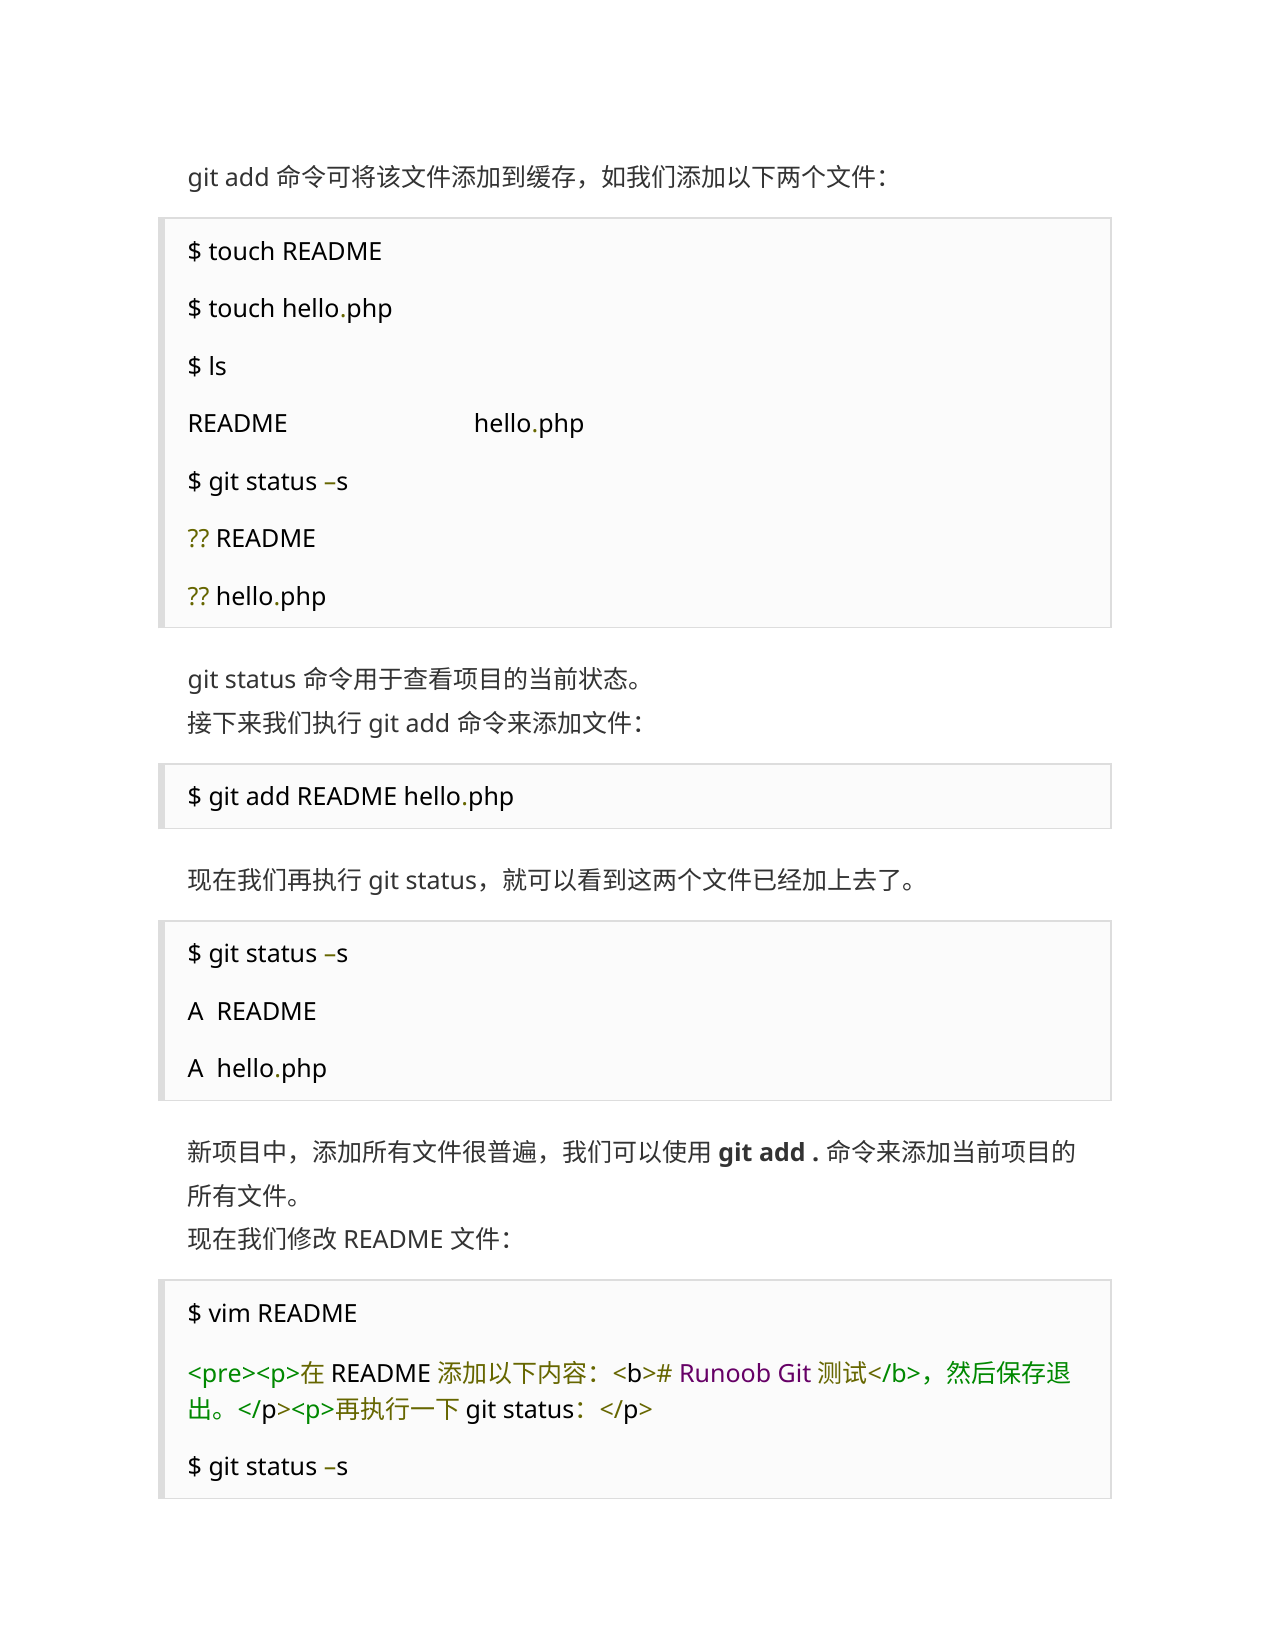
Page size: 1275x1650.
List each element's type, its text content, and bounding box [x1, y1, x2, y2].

text 接下来我们执行 git add 命令来添加文件： [187, 696, 1087, 739]
text A hello.php [165, 1035, 1110, 1100]
text $ ls [165, 332, 1110, 382]
text git add 命令可将该文件添加到缓存，如我们添加以下两个文件： [187, 150, 1087, 194]
text $ git status –s [165, 447, 1110, 497]
text ?? README [165, 505, 1110, 555]
text $ git status –s [165, 922, 1110, 970]
text 现在我们修改 README 文件： [187, 1212, 1087, 1256]
text $ git add README hello.php [165, 765, 1110, 828]
text A README [165, 977, 1110, 1028]
text README hello.php [165, 390, 1110, 440]
text git status 命令用于查看项目的当前状态。 [187, 652, 1087, 696]
text $ touch hello.php [165, 275, 1110, 325]
text ?? hello.php [165, 562, 1110, 627]
text 现在我们再执行 git status，就可以看到这两个文件已经加上去了。 [187, 853, 1087, 896]
text 新项目中，添加所有文件很普遍，我们可以使用 git add . 命令来添加当前项目的所有文件。 [187, 1125, 1087, 1212]
text <pre><p>在 README 添加以下内容：<b># Runoob Git 测试</b>，然后保存退出。</p><p>再执行一下 git status：</p> [165, 1337, 1110, 1426]
text $ touch README [165, 219, 1110, 267]
text $ vim README [165, 1281, 1110, 1329]
text $ git status –s [165, 1433, 1110, 1498]
